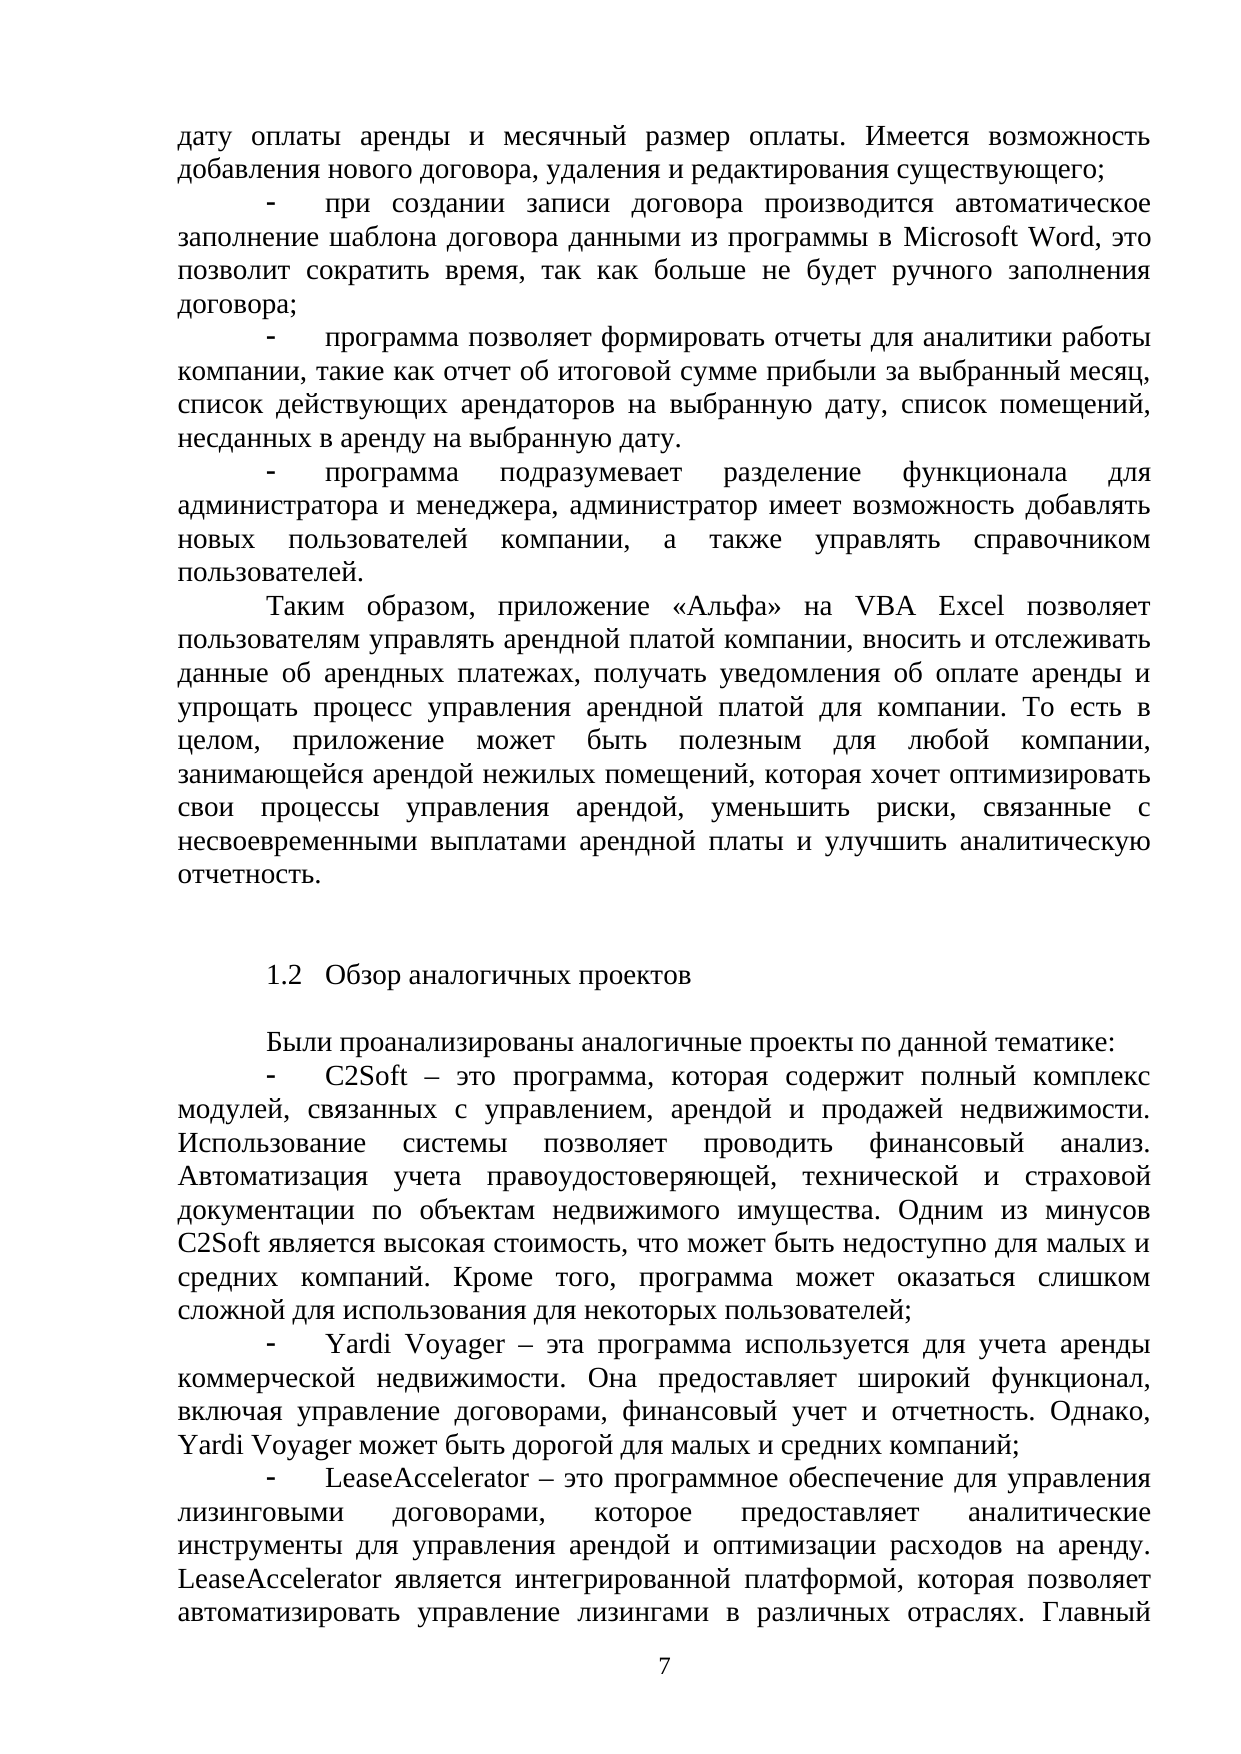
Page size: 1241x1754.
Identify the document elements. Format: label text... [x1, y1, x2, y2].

text Таким образом, приложение «Альфа» на VBA Excel позволяет пользователям управлять арендной платой компании, вносить и отслеживать данные об арендных платежах, получать уведомления об оплате аренды и упрощать процесс управления арендной платой для компании. То есть в целом, приложение может быть полезным для любой компании, занимающейся арендой нежилых помещений, которая хочет оптимизировать свои процессы управления арендой, уменьшить риски, связанные с несвоевременными выплатами арендной платы и улучшить аналитическую отчетность. [177, 588, 1152, 890]
subtitle Обзор аналогичных проектов [177, 957, 1152, 991]
list программа позволяет формировать отчеты для аналитики работы компании, такие как отчет об итоговой сумме прибыли за выбранный месяц, список действующих арендаторов на выбранную дату, список помещений, несданных в аренду на выбранную дату. [177, 319, 1152, 454]
list Yardi Voyager – эта программа используется для учета аренды коммерческой недвижимости. Она предоставляет широкий функционал, включая управление договорами, финансовый учет и отчетность. Однако, Yardi Voyager может быть дорогой для малых и средних компаний; [177, 1326, 1152, 1460]
list при создании записи договора производится автоматическое заполнение шаблона договора данными из программы в Microsoft Word, это позволит сократить время, так как больше не будет ручного заполнения договора; [177, 185, 1152, 319]
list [177, 1460, 1152, 1628]
list C2Soft – это программа, которая содержит полный комплекс модулей, связанных c управлением, арендой и продажей недвижимости. Использование системы позволяет проводить финансовый анализ. Автоматизация учета правоудостоверяющей, технической и страховой документации по объектам недвижимого имущества. Одним из минусов C2Soft является высокая стоимость, что может быть недоступно для малых и средних компаний. Кроме того, программа может оказаться слишком сложной для использования для некоторых пользователей; [177, 1058, 1152, 1326]
list Были проанализированы аналогичные проекты по данной тематике: [177, 1024, 1152, 1058]
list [177, 118, 1152, 185]
list программа подразумевает разделение функционала для администратора и менеджера, администратор имеет возможность добавлять новых пользователей компании, а также управлять справочником пользователей. [177, 454, 1152, 588]
